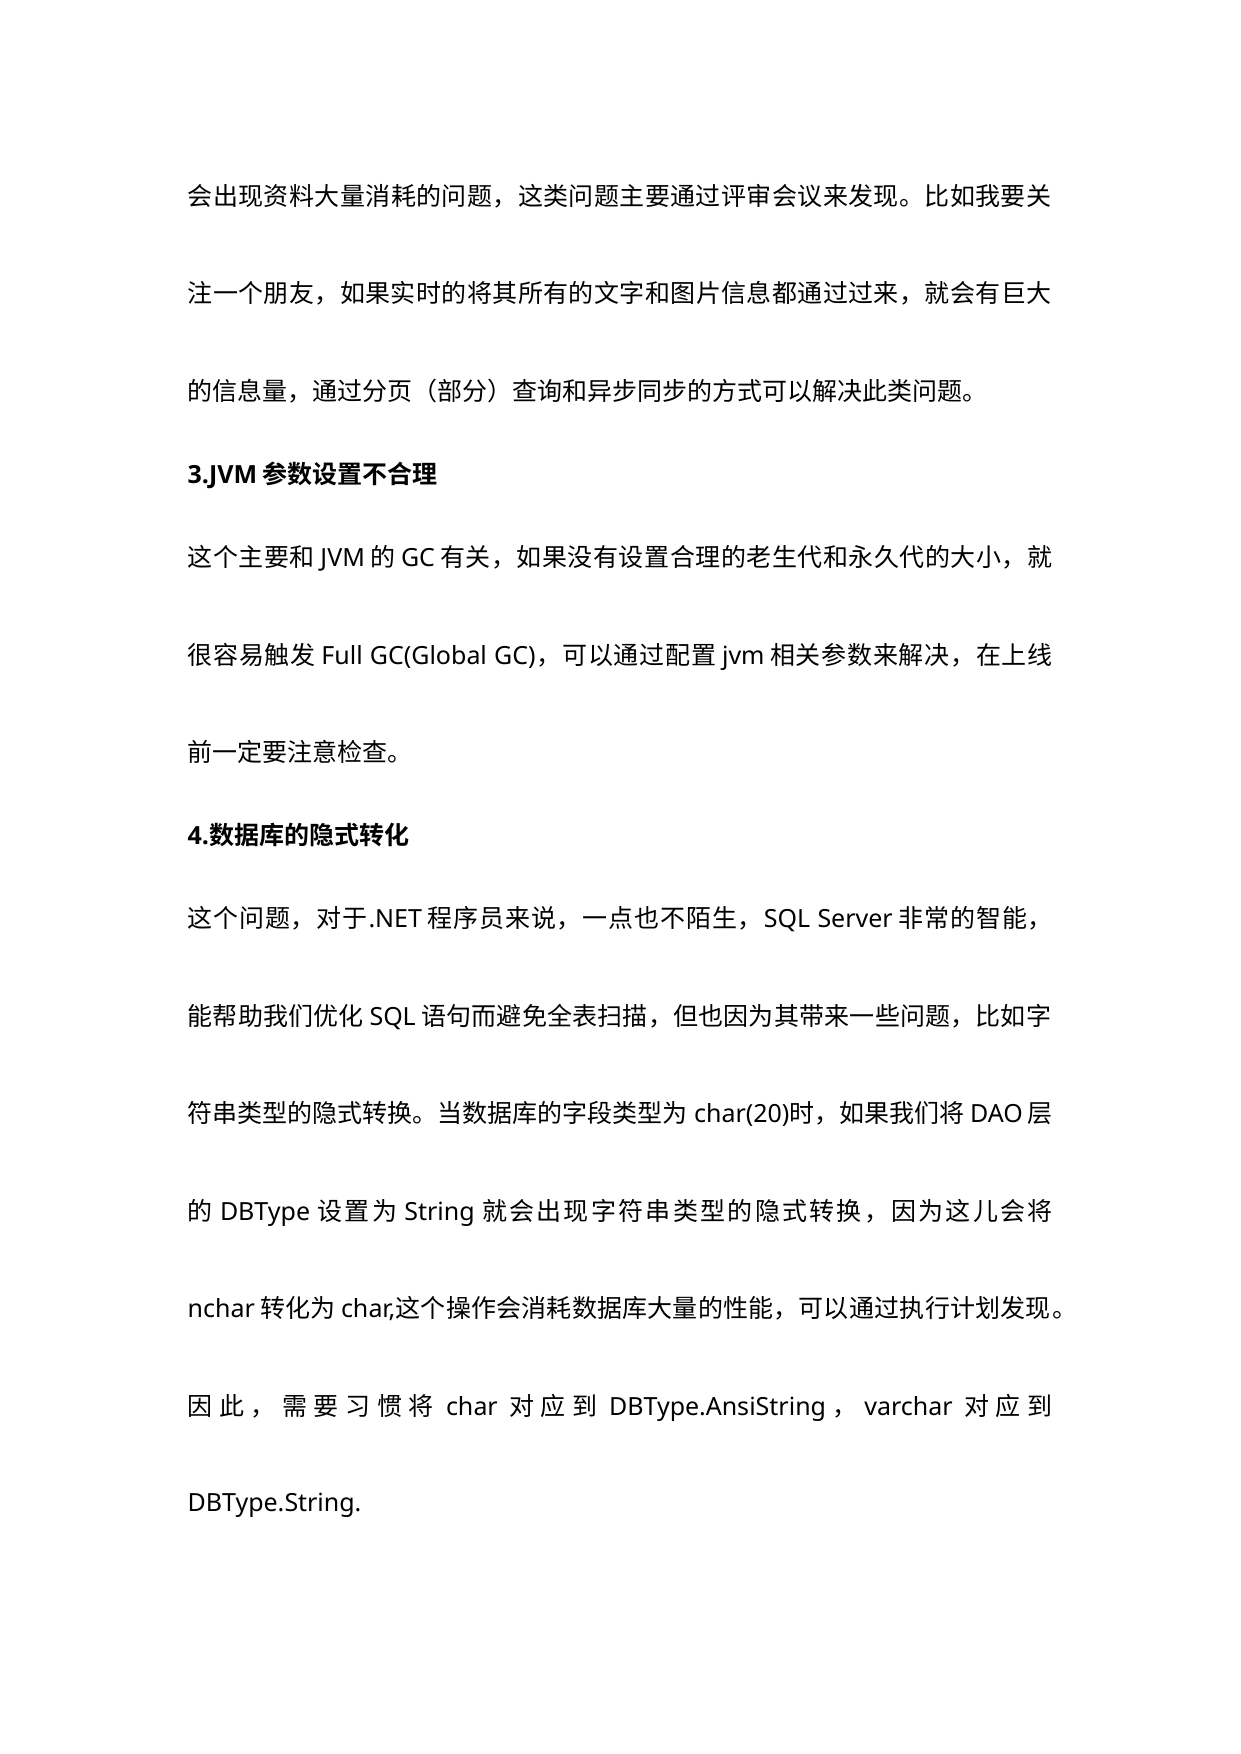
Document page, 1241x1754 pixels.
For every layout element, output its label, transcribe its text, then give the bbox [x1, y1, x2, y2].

text 4.数据库的隐式转化 [187, 801, 1053, 866]
text 这个主要和JVM的GC有关，如果没有设置合理的老生代和永久代的大小，就很容易触发Full GC(Global GC)，可以通过配置jvm相关参数来解决，在上线前一定要注意检查。 [187, 523, 1053, 783]
text 3.JVM参数设置不合理 [187, 440, 1053, 505]
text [187, 162, 1053, 422]
text 这个问题，对于.NET程序员来说，一点也不陌生，SQL Server非常的智能，能帮助我们优化SQL语句而避免全表扫描，但也因为其带来一些问题，比如字符串类型的隐式转换。当数据库的字段类型为char(20)时，如果我们将DAO层的DBType设置为String就会出现字符串类型的隐式转换，因为这儿会将nchar转化为char,这个操作会消耗数据库大量的性能，可以通过执行计划发现。因此，需要习惯将char对应到DBType.AnsiString，varchar对应到DBType.String. [187, 884, 1053, 1534]
